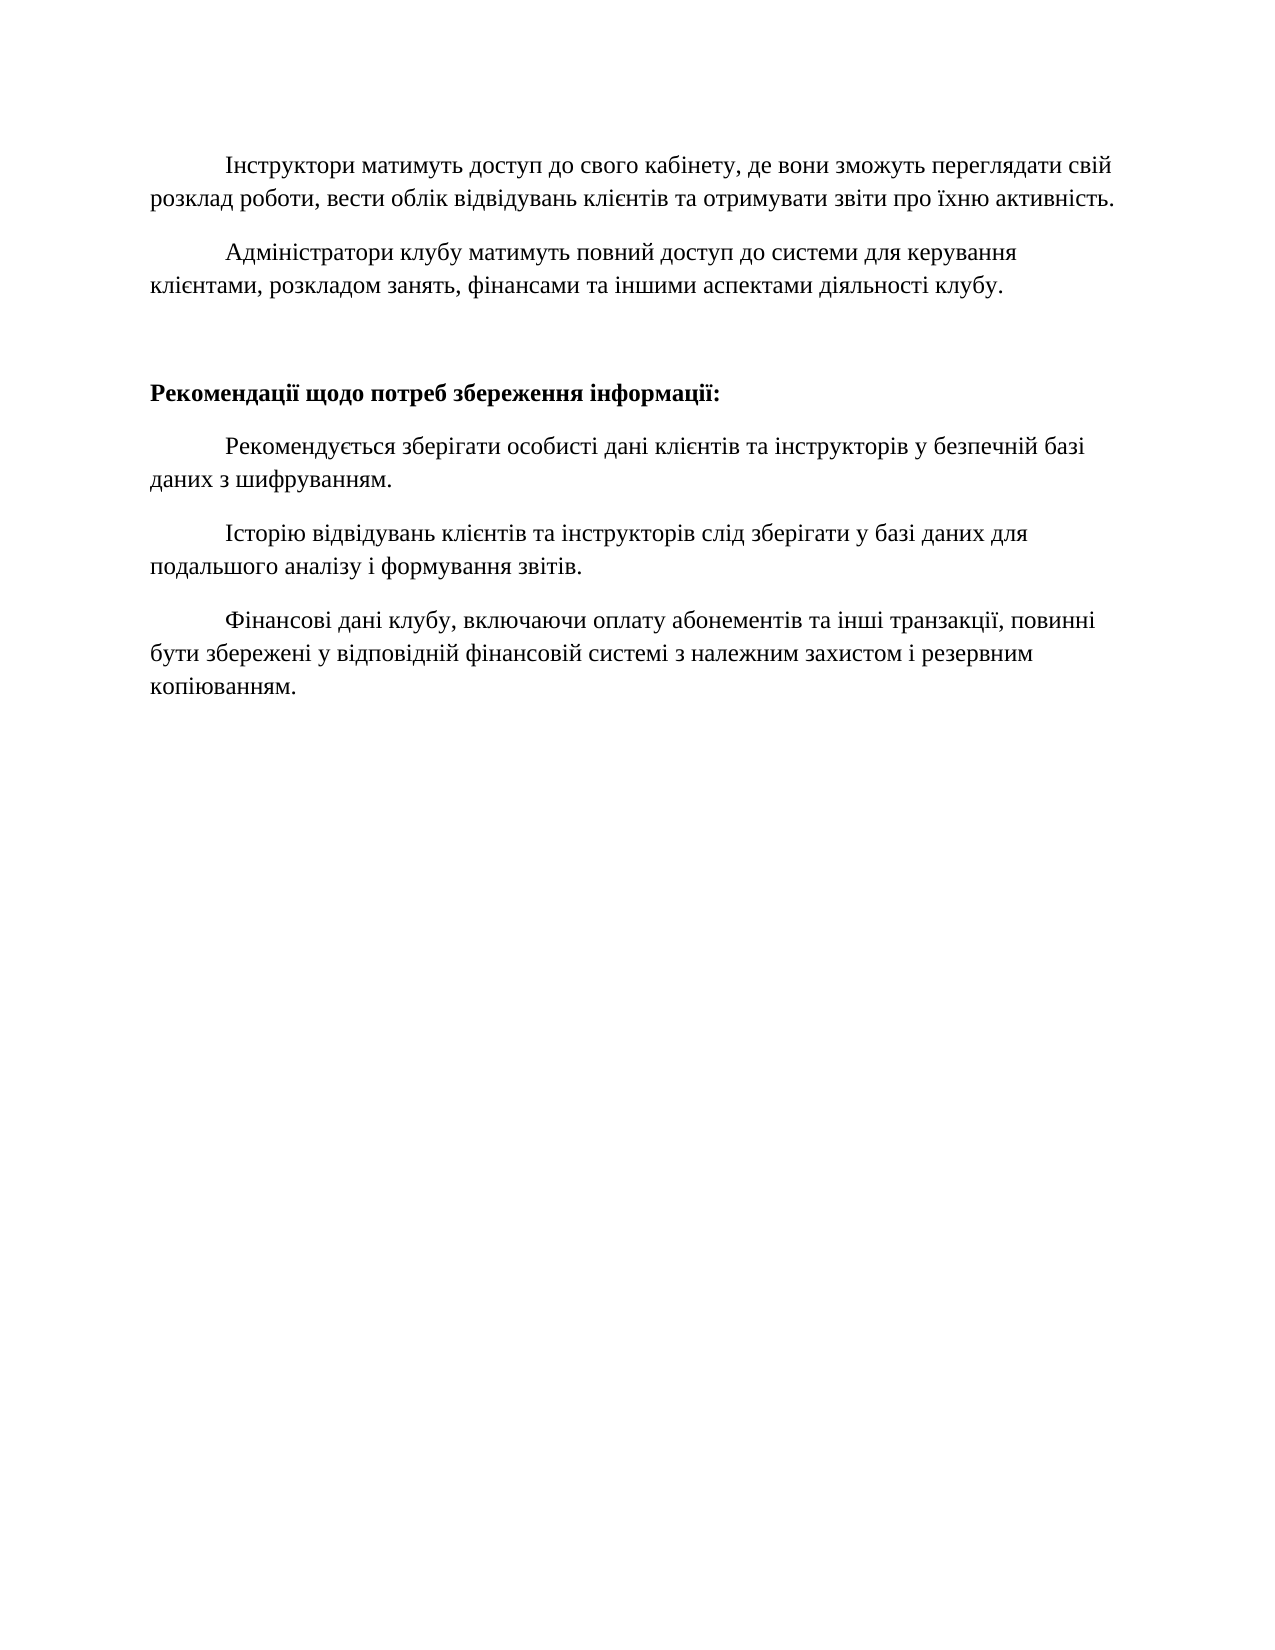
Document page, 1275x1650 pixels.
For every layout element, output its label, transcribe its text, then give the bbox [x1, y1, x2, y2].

text Рекомендується зберігати особисті дані клієнтів та інструкторів у безпечній базі даних з шифруванням. [150, 431, 1125, 493]
text Рекомендації щодо потреб збереження інформації: [150, 378, 1125, 406]
text Адміністратори клубу матимуть повний доступ до системи для керування клієнтами, розкладом занять, фінансами та іншими аспектами діяльності клубу. [150, 237, 1125, 299]
text Фінансові дані клубу, включаючи оплату абонементів та інші транзакції, повинні бути збережені у відповідній фінансовій системі з належним захистом і резервним копіюванням. [150, 605, 1125, 700]
text Історію відвідувань клієнтів та інструкторів слід зберігати у базі даних для подальшого аналізу і формування звітів. [150, 518, 1125, 580]
text Інструктори матимуть доступ до свого кабінету, де вони зможуть переглядати свій розклад роботи, вести облік відвідувань клієнтів та отримувати звіти про їхню активність. [150, 150, 1125, 212]
